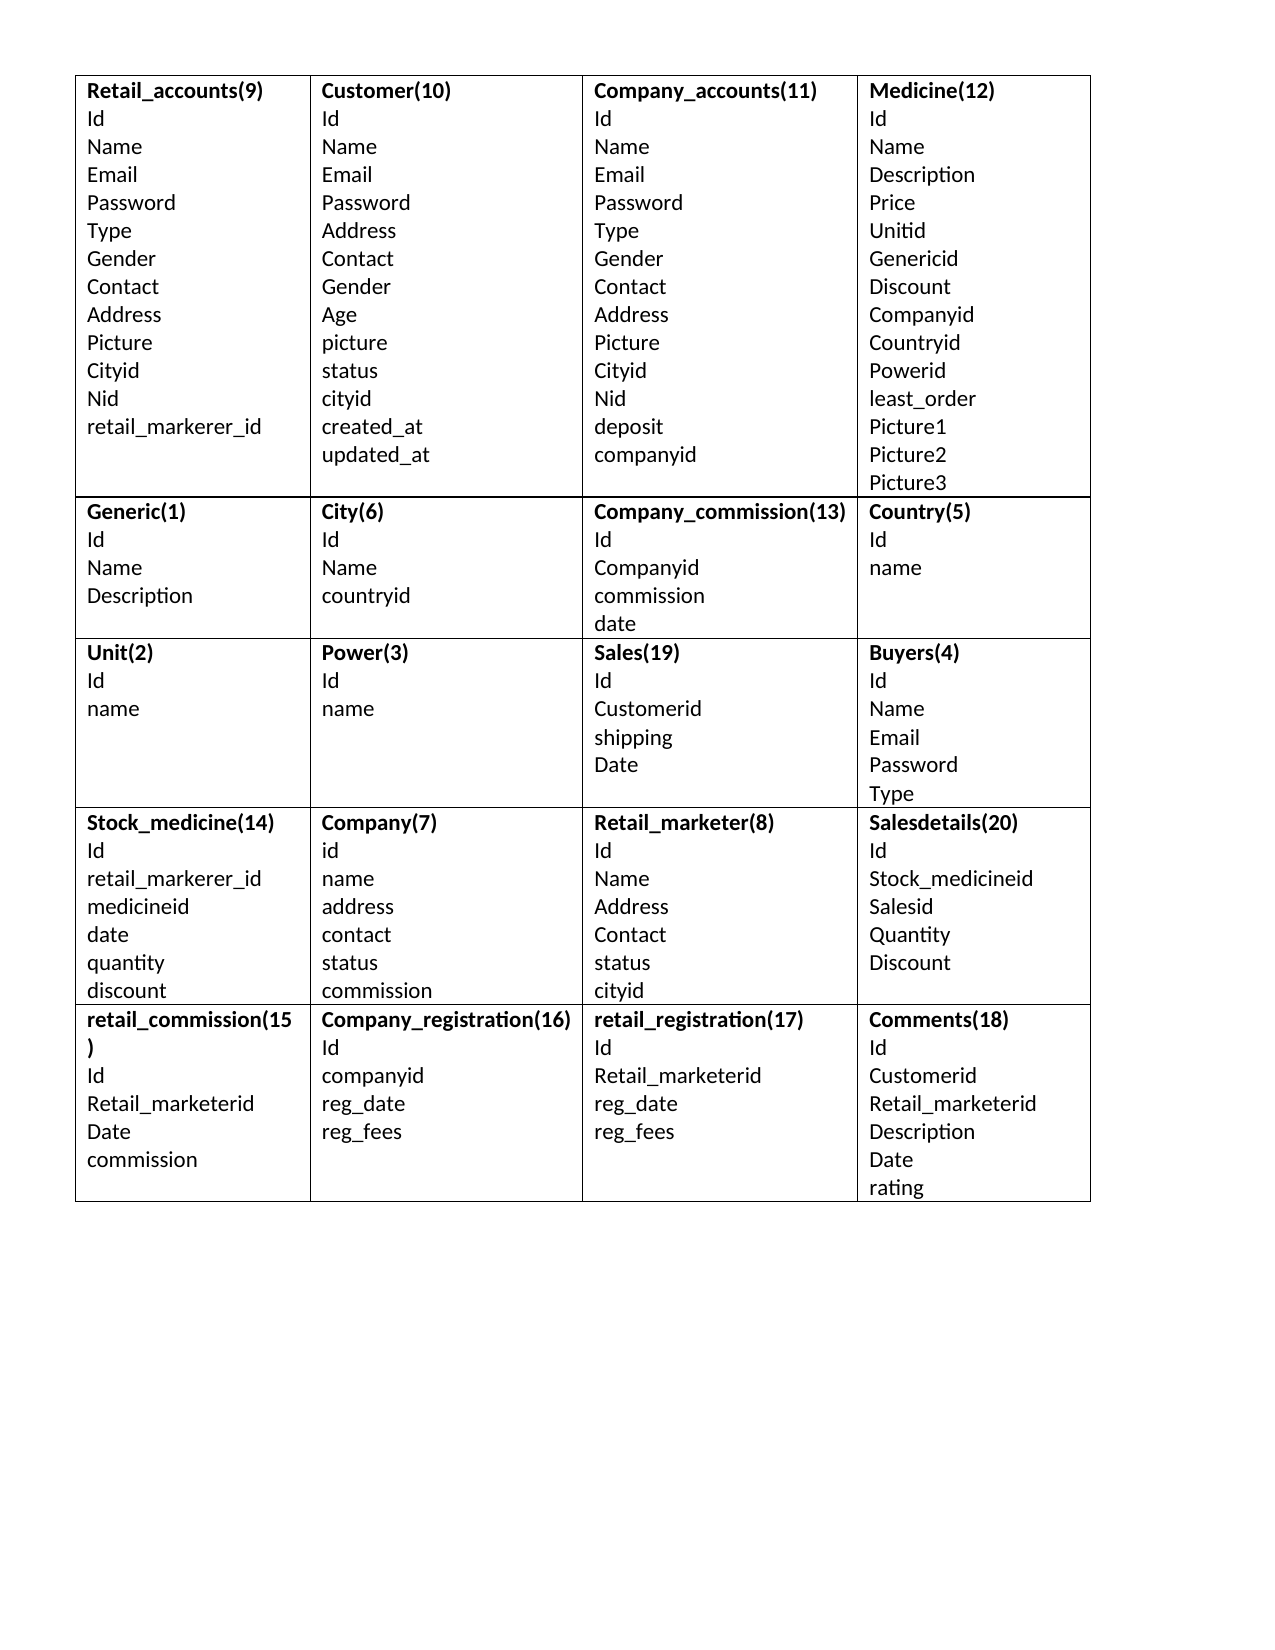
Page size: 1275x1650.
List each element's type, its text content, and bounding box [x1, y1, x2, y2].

table_cell Country(5) Id name [858, 498, 1090, 637]
table_header Medicine(12) Id Name Description Price Unitid Genericid Discount Companyid Countryid Powerid least_order Picture1 Picture2 Picture3 [858, 76, 1090, 496]
table_cell Stock_medicine(14) Id retail_markerer_id medicineid date quantity discount [76, 808, 310, 1004]
table_cell Buyers(4) Id Name Email Password Type [858, 639, 1090, 807]
table_cell Generic(1) Id Name Description [76, 498, 310, 637]
table_cell Company_commission(13) Id Companyid commission date [583, 498, 857, 637]
table_cell retail_commission(15) Id Retail_marketerid Date commission [76, 1005, 310, 1201]
table_cell Company_registration(16) Id companyid reg_date reg_fees [311, 1005, 582, 1201]
table_cell Salesdetails(20) Id Stock_medicineid Salesid Quantity Discount [858, 808, 1090, 1004]
table_header Retail_accounts(9) Id Name Email Password Type Gender Contact Address Picture Cityid Nid retail_markerer_id [76, 76, 310, 496]
table_cell Unit(2) Id name [76, 639, 310, 807]
table_cell Comments(18) Id Customerid Retail_marketerid Description Date rating [858, 1005, 1090, 1201]
table_cell Sales(19) Id Customerid shipping Date [583, 639, 857, 807]
table_header Customer(10) Id Name Email Password Address Contact Gender Age picture status cityid created_at updated_at [311, 76, 582, 496]
table_cell Power(3) Id name [311, 639, 582, 807]
table_header Company_accounts(11) Id Name Email Password Type Gender Contact Address Picture Cityid Nid deposit companyid [583, 76, 857, 496]
table_cell Retail_marketer(8) Id Name Address Contact status cityid [583, 808, 857, 1004]
table_cell Company(7) id name address contact status commission [311, 808, 582, 1004]
table_cell retail_registration(17) Id Retail_marketerid reg_date reg_fees [583, 1005, 857, 1201]
table_cell City(6) Id Name countryid [311, 498, 582, 637]
